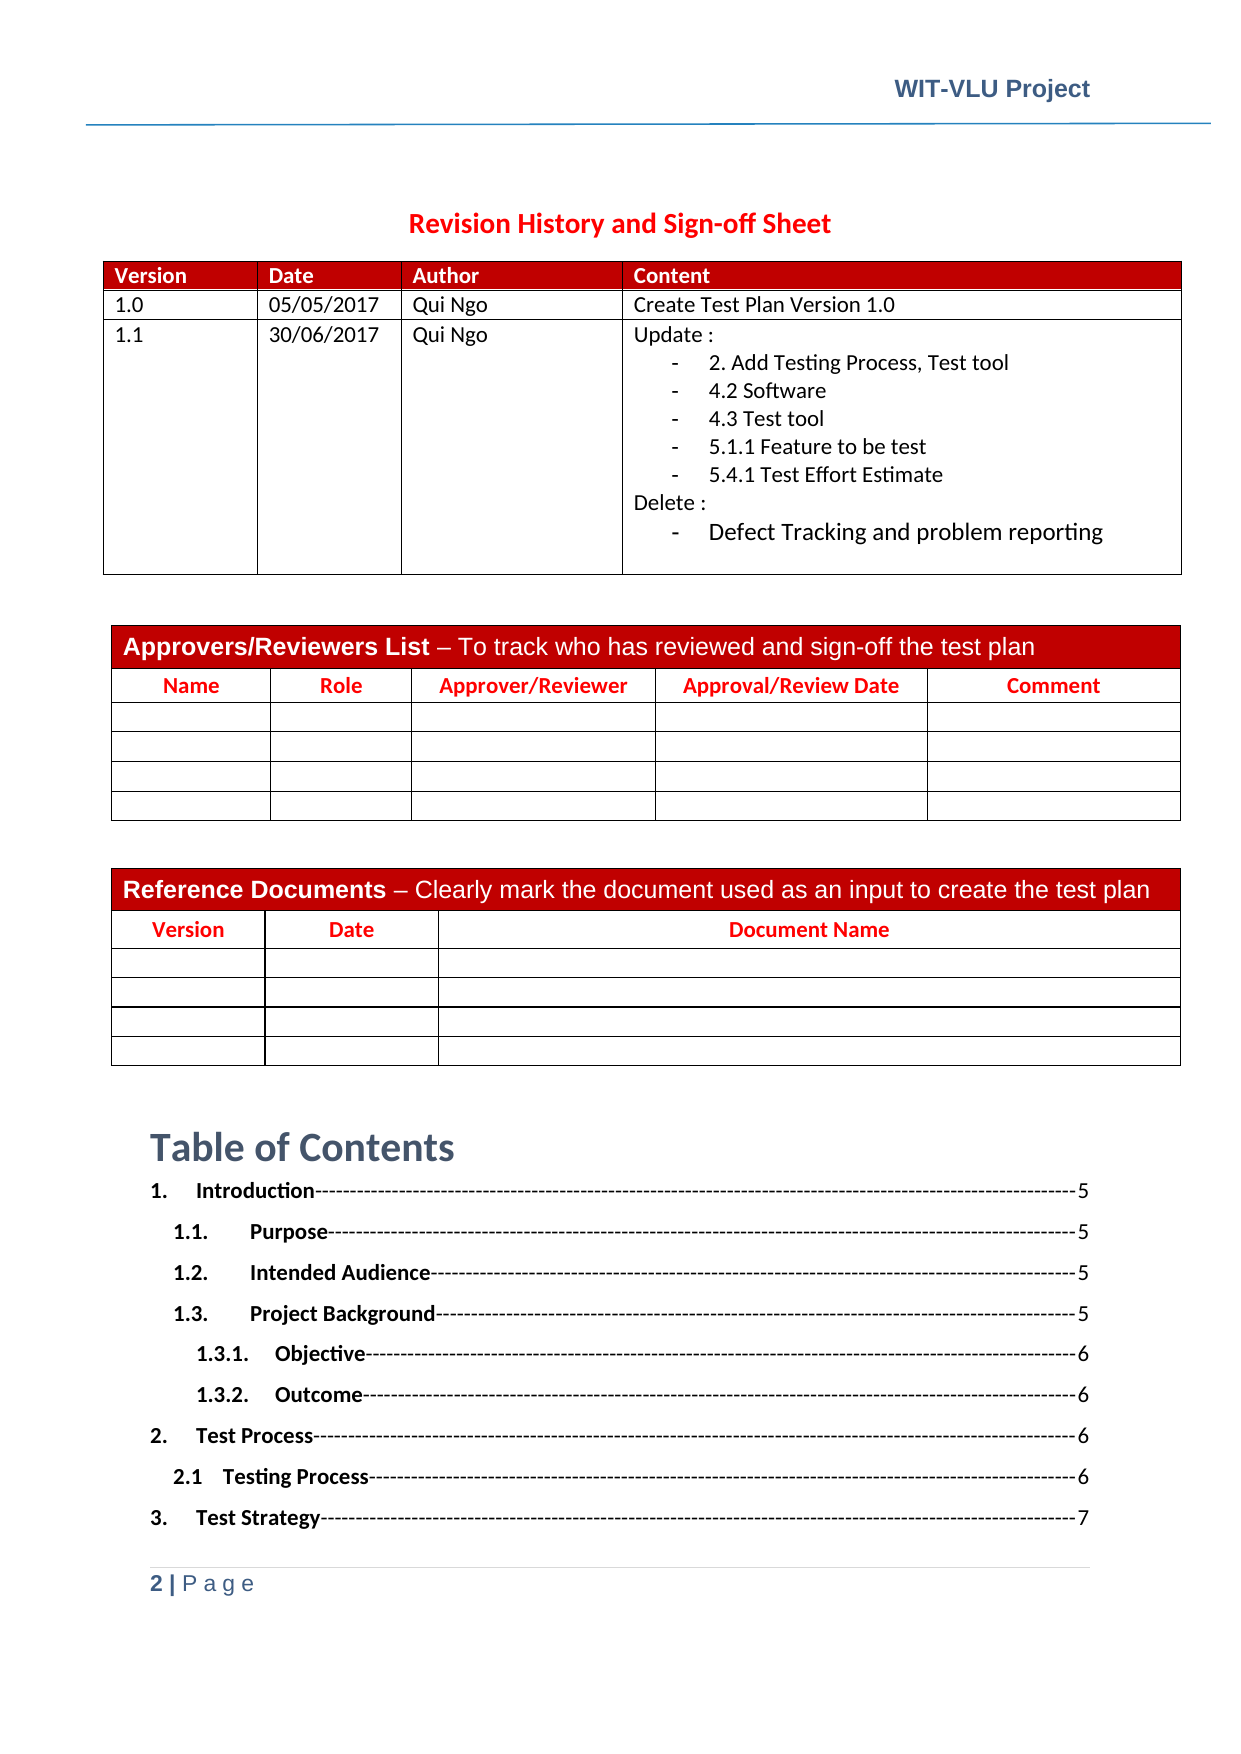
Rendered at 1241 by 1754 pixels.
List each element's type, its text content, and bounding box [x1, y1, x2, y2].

table_cell [112, 1037, 264, 1065]
table_header Content [623, 262, 1181, 289]
table_cell [112, 762, 270, 791]
table_cell [112, 978, 264, 1006]
table_cell 1.0 [104, 291, 257, 319]
table_cell [412, 792, 655, 820]
table_cell [412, 732, 655, 761]
table_cell Version [112, 911, 264, 948]
table_cell Approval/Review Date [656, 669, 927, 702]
table_cell [271, 792, 411, 820]
table_cell Update : 2. Add Testing Process, Test tool 4.2 Software 4.3 Test tool 5.1.1 Feature to be test 5.4.1 Test Effort Estimate Delete : Defect Tracking and problem reporting [623, 320, 1181, 574]
table_cell [928, 703, 1180, 731]
table_cell [928, 792, 1180, 820]
table_header Author [402, 262, 622, 289]
table_header Approvers/Reviewers List – To track who has reviewed and sign-off the test plan [112, 626, 1180, 668]
table_header Reference Documents – Clearly mark the document used as an input to create the test plan [112, 869, 1180, 910]
table_cell [928, 762, 1180, 791]
table_cell [266, 978, 438, 1006]
table_cell [112, 732, 270, 761]
table_cell [271, 762, 411, 791]
table_cell [112, 1008, 264, 1036]
table_cell [656, 762, 927, 791]
table_cell [928, 732, 1180, 761]
text Revision History and Sign-off Sheet [150, 205, 1090, 241]
table_cell Comment [928, 669, 1180, 702]
table_cell [271, 732, 411, 761]
table_cell [266, 949, 438, 977]
table_cell [412, 703, 655, 731]
table_cell [656, 703, 927, 731]
table_cell Name [112, 669, 270, 702]
table_cell [112, 703, 270, 731]
table_cell Create Test Plan Version 1.0 [623, 291, 1181, 319]
table_cell [439, 1008, 1180, 1036]
table_cell [439, 1037, 1180, 1065]
table_cell [112, 792, 270, 820]
table_cell 1.1 [104, 320, 257, 574]
table_cell [266, 1037, 438, 1065]
table_cell Document Name [439, 911, 1180, 948]
table_cell Qui Ngo [402, 320, 622, 574]
table_cell 30/06/2017 [258, 320, 401, 574]
table_cell [656, 732, 927, 761]
table_cell Qui Ngo [402, 291, 622, 319]
table_cell [412, 762, 655, 791]
table_cell [439, 978, 1180, 1006]
table_cell [266, 1008, 438, 1036]
table_cell [656, 792, 927, 820]
table_cell Approver/Reviewer [412, 669, 655, 702]
table_header Version [104, 262, 257, 289]
table_cell [112, 949, 264, 977]
table_cell Role [271, 669, 411, 702]
table_cell 05/05/2017 [258, 291, 401, 319]
table_cell Date [266, 911, 438, 948]
table_cell [271, 703, 411, 731]
table_header Date [258, 262, 401, 289]
table_cell [439, 949, 1180, 977]
